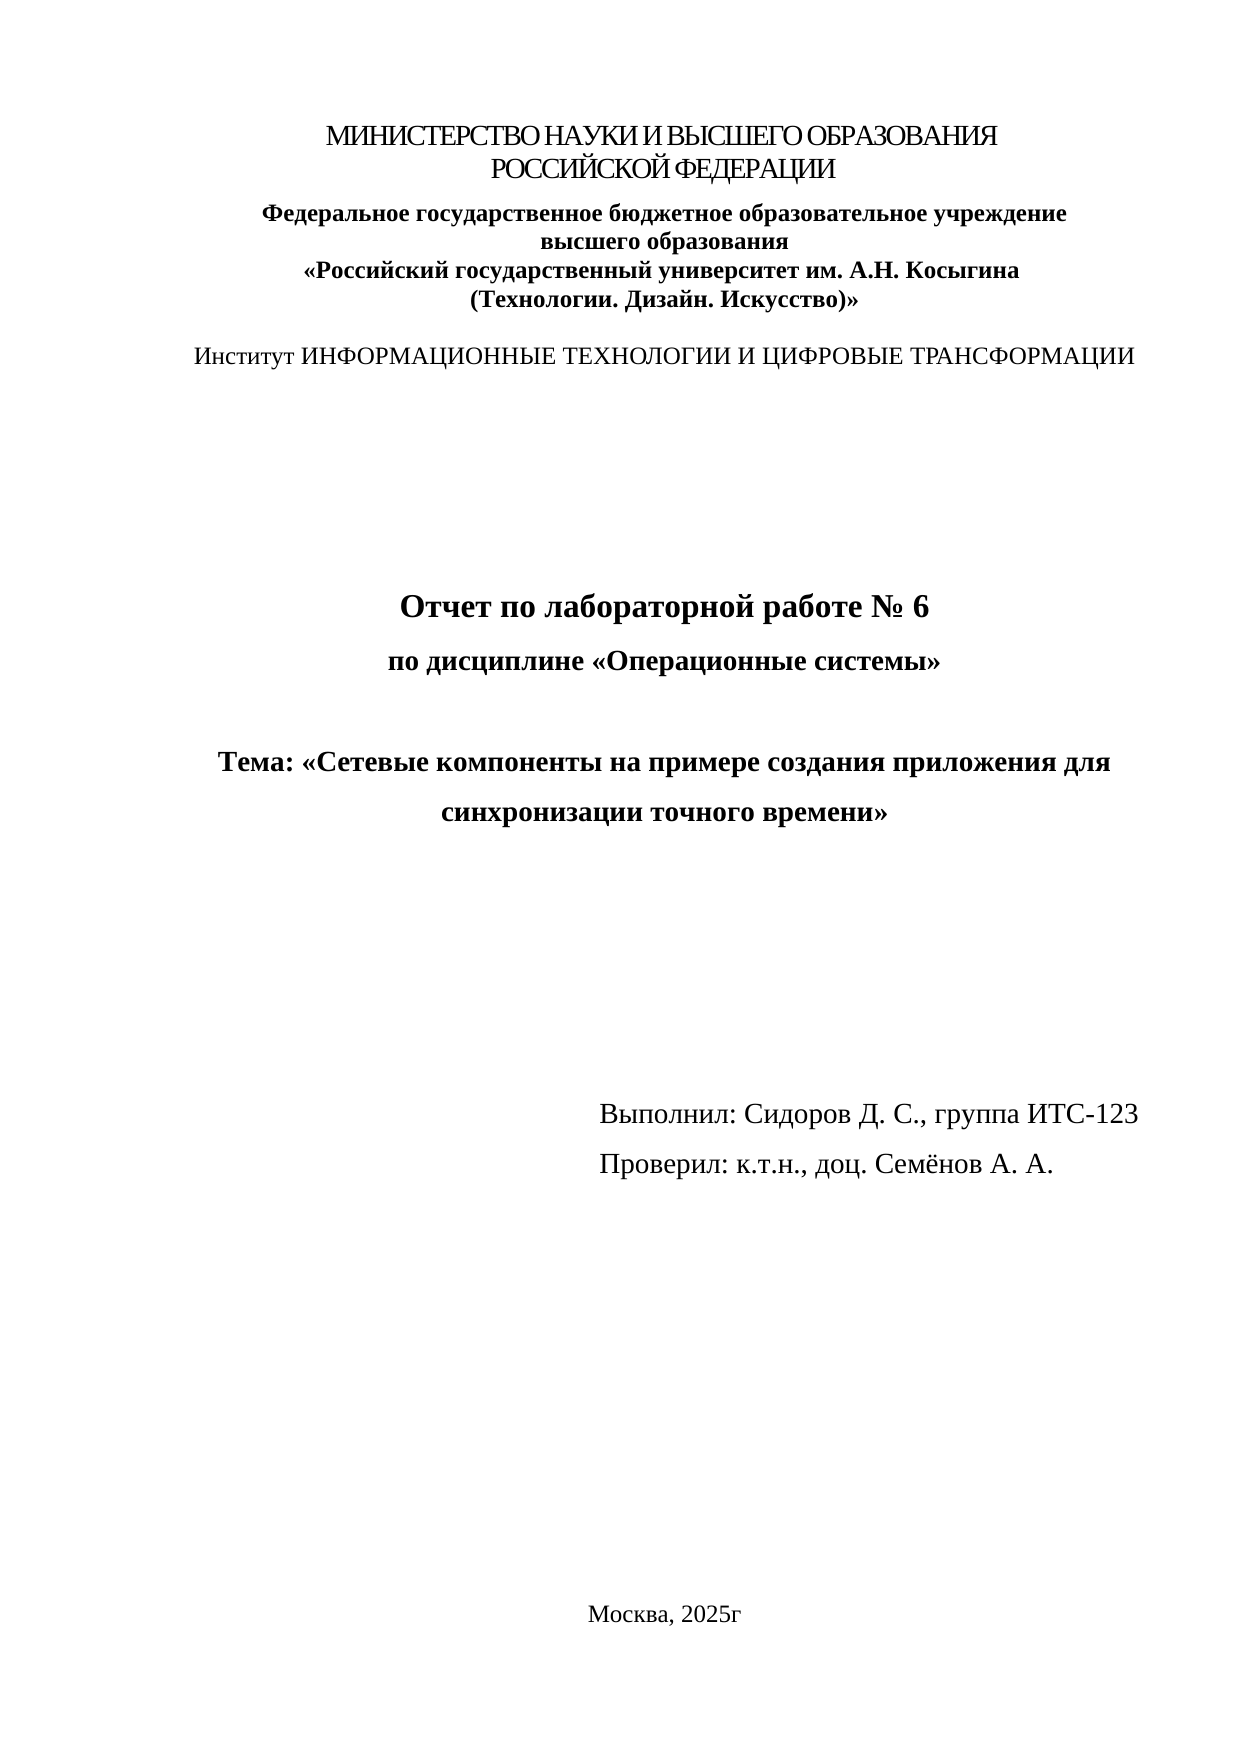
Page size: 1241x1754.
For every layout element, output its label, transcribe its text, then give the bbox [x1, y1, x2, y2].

text Москва, 2025г [177, 1599, 1152, 1628]
text высшего образования [177, 226, 1152, 255]
text МИНИСТЕРСТВО НАУКИ И ВЫСШЕГО ОБРАЗОВАНИЯ РОССИЙСКОЙ ФЕДЕРАЦИИ [177, 118, 1152, 185]
text Федеральное государственное бюджетное образовательное учреждение [177, 198, 1152, 226]
text Тема: «Сетевые компоненты на примере создания приложения для синхронизации точного времени» [177, 744, 1152, 828]
text Отчет по лабораторной работе № 6 [177, 586, 1152, 624]
text Проверил: к.т.н., доц. Семёнов А. А. [599, 1146, 1152, 1180]
text Институт ИНФОРМАЦИОННЫЕ ТЕХНОЛОГИИ И ЦИФРОВЫЕ ТРАНСФОРМАЦИИ [177, 341, 1152, 370]
text «Российский государственный университет им. А.Н. Косыгина (Технологии. Дизайн. Искусство)» [177, 255, 1152, 313]
text Выполнил: Сидоров Д. С., группа ИТС-123 [599, 1096, 1152, 1130]
text по дисциплине «Операционные системы» [177, 643, 1152, 677]
